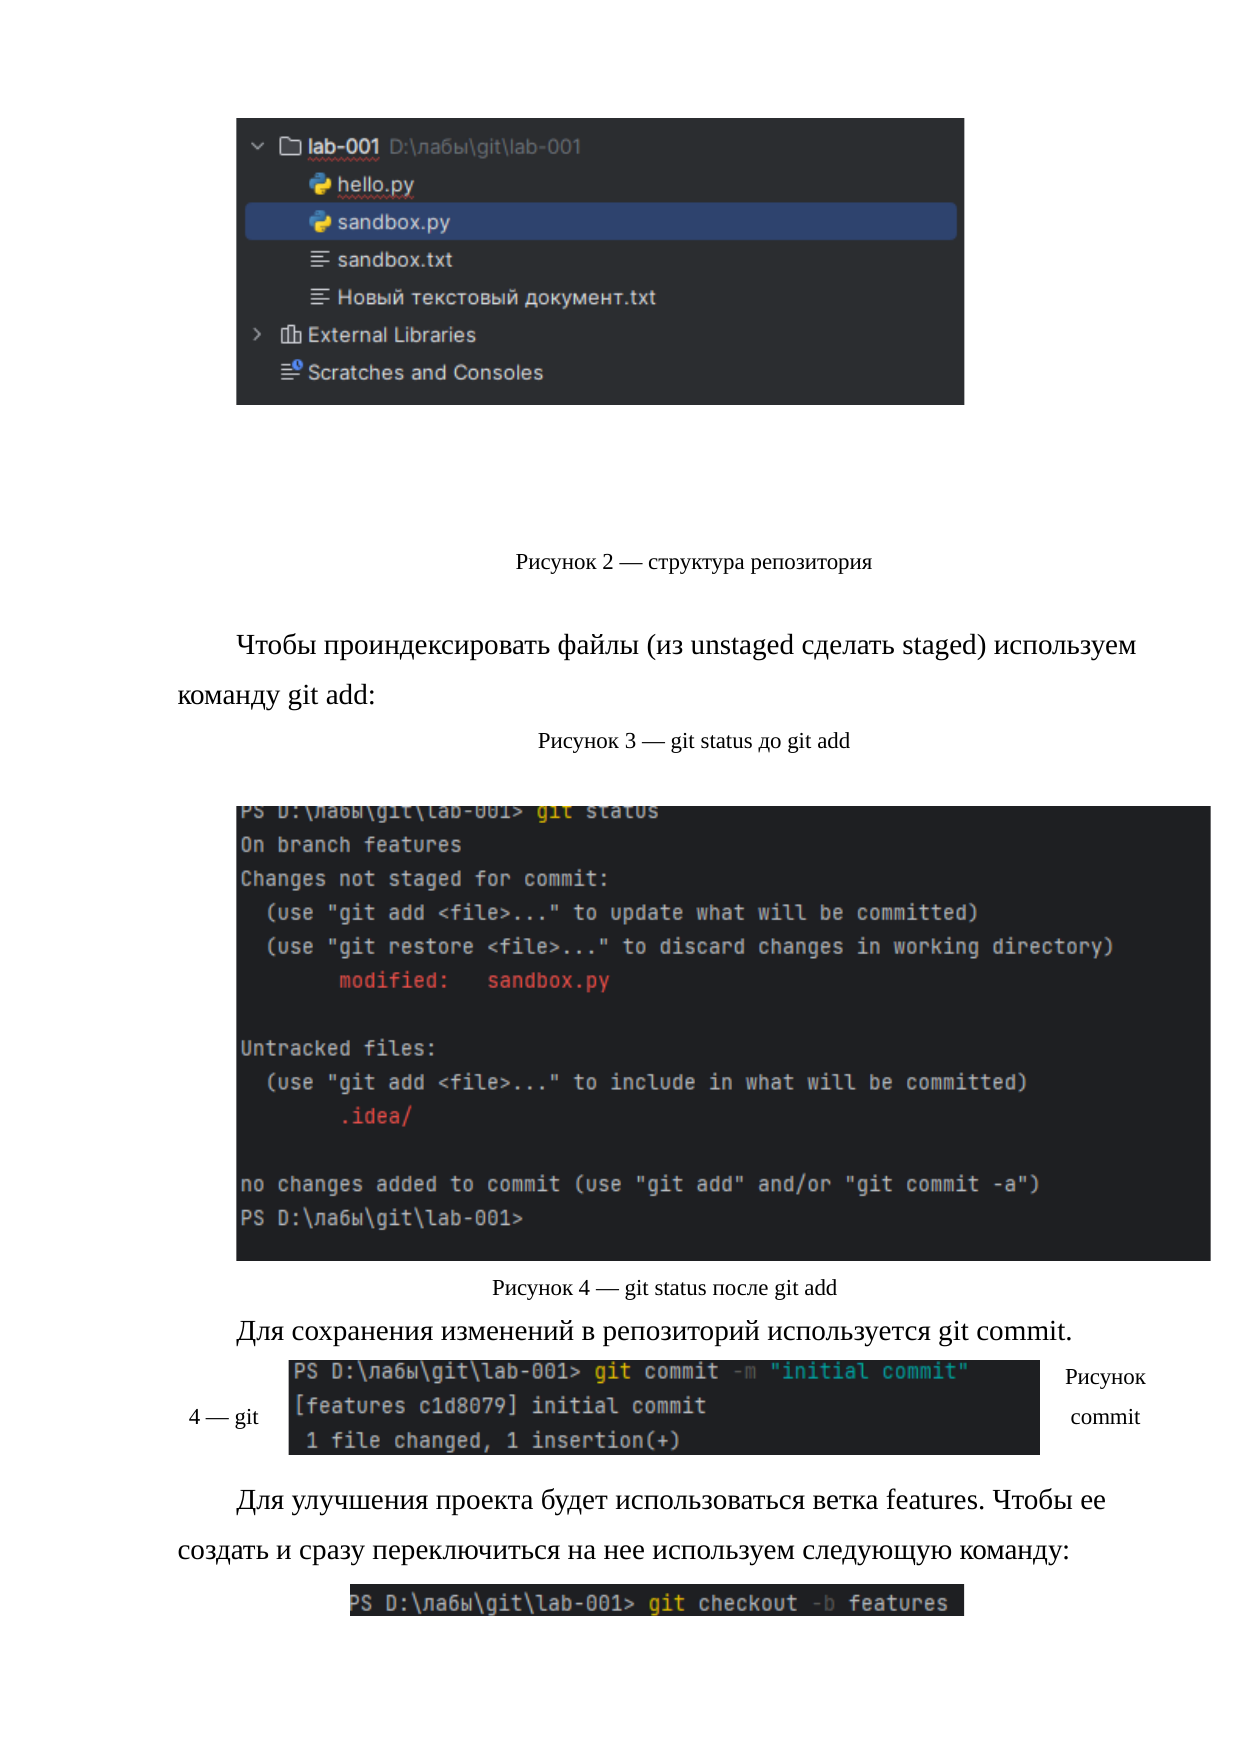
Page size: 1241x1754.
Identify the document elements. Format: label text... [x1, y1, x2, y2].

text Для сохранения изменений в репозиторий используется git commit. [177, 1313, 1152, 1347]
picture [236, 806, 1211, 1261]
picture [236, 118, 965, 405]
text Рисунок 3 — git status до git add [177, 727, 1152, 754]
picture [287, 1360, 1039, 1455]
text Рисунок 4 — git commit [1039, 1363, 1152, 1429]
text Рисунок 4 — git commit [177, 1363, 287, 1429]
text Для улучшения проекта будет использоваться ветка features. Чтобы ее создать и сразу переключиться на нее используем следующую команду: [177, 1482, 1152, 1566]
text Рисунок 2 — структура репозитория [177, 548, 1152, 574]
text Чтобы проиндексировать файлы (из unstaged сделать staged) используем команду git add: [177, 627, 1152, 711]
picture [348, 1584, 963, 1615]
